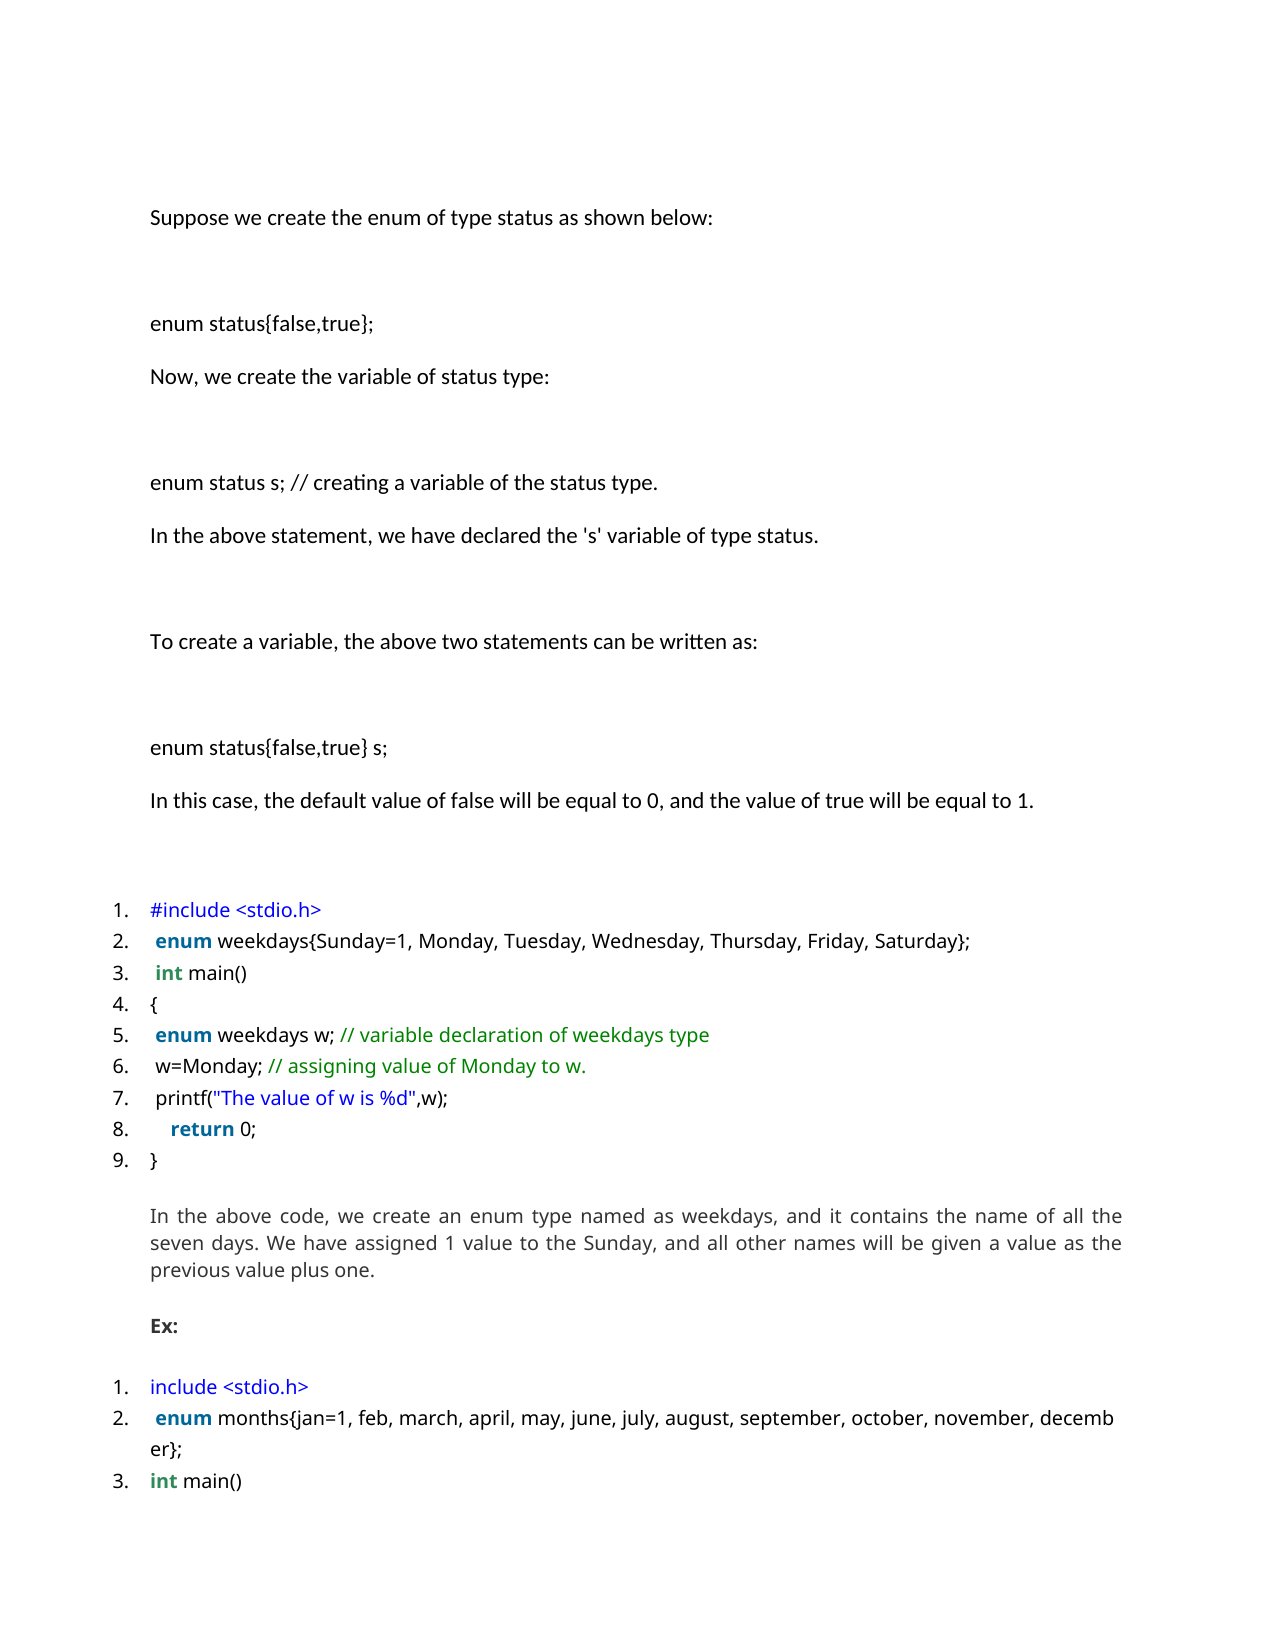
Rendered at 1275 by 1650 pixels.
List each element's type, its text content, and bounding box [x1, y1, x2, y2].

text Suppose we create the enum of type status as shown below: [150, 203, 1125, 231]
list enum months{jan=1, feb, march, april, may, june, july, august, september, october, november, december}; [112, 1400, 1125, 1463]
text enum status{false,true}; [150, 309, 1125, 337]
list #include <stdio.h> [112, 892, 1125, 923]
list } [112, 1142, 1125, 1173]
text enum status s; // creating a variable of the status type. [150, 468, 1125, 496]
list { [112, 986, 1125, 1017]
list enum weekdays w; // variable declaration of weekdays type [112, 1017, 1125, 1048]
text Ex: [150, 1313, 1125, 1340]
list int main() [112, 955, 1125, 986]
list return 0; [112, 1111, 1125, 1142]
list int main() [112, 1463, 1125, 1494]
text In the above statement, we have declared the 's' variable of type status. [150, 521, 1125, 549]
text To create a variable, the above two statements can be written as: [150, 627, 1125, 655]
list include <stdio.h> [112, 1369, 1125, 1400]
text In this case, the default value of false will be equal to 0, and the value of true will be equal to 1. [150, 786, 1125, 814]
list w=Monday; // assigning value of Monday to w. [112, 1048, 1125, 1080]
text In the above code, we create an enum type named as weekdays, and it contains the name of all the seven days. We have assigned 1 value to the Sunday, and all other names will be given a value as the previous value plus one. [150, 1203, 1125, 1284]
text enum status{false,true} s; [150, 733, 1125, 761]
list printf("The value of w is %d",w); [112, 1080, 1125, 1111]
text Now, we create the variable of status type: [150, 362, 1125, 390]
list enum weekdays{Sunday=1, Monday, Tuesday, Wednesday, Thursday, Friday, Saturday}; [112, 923, 1125, 955]
